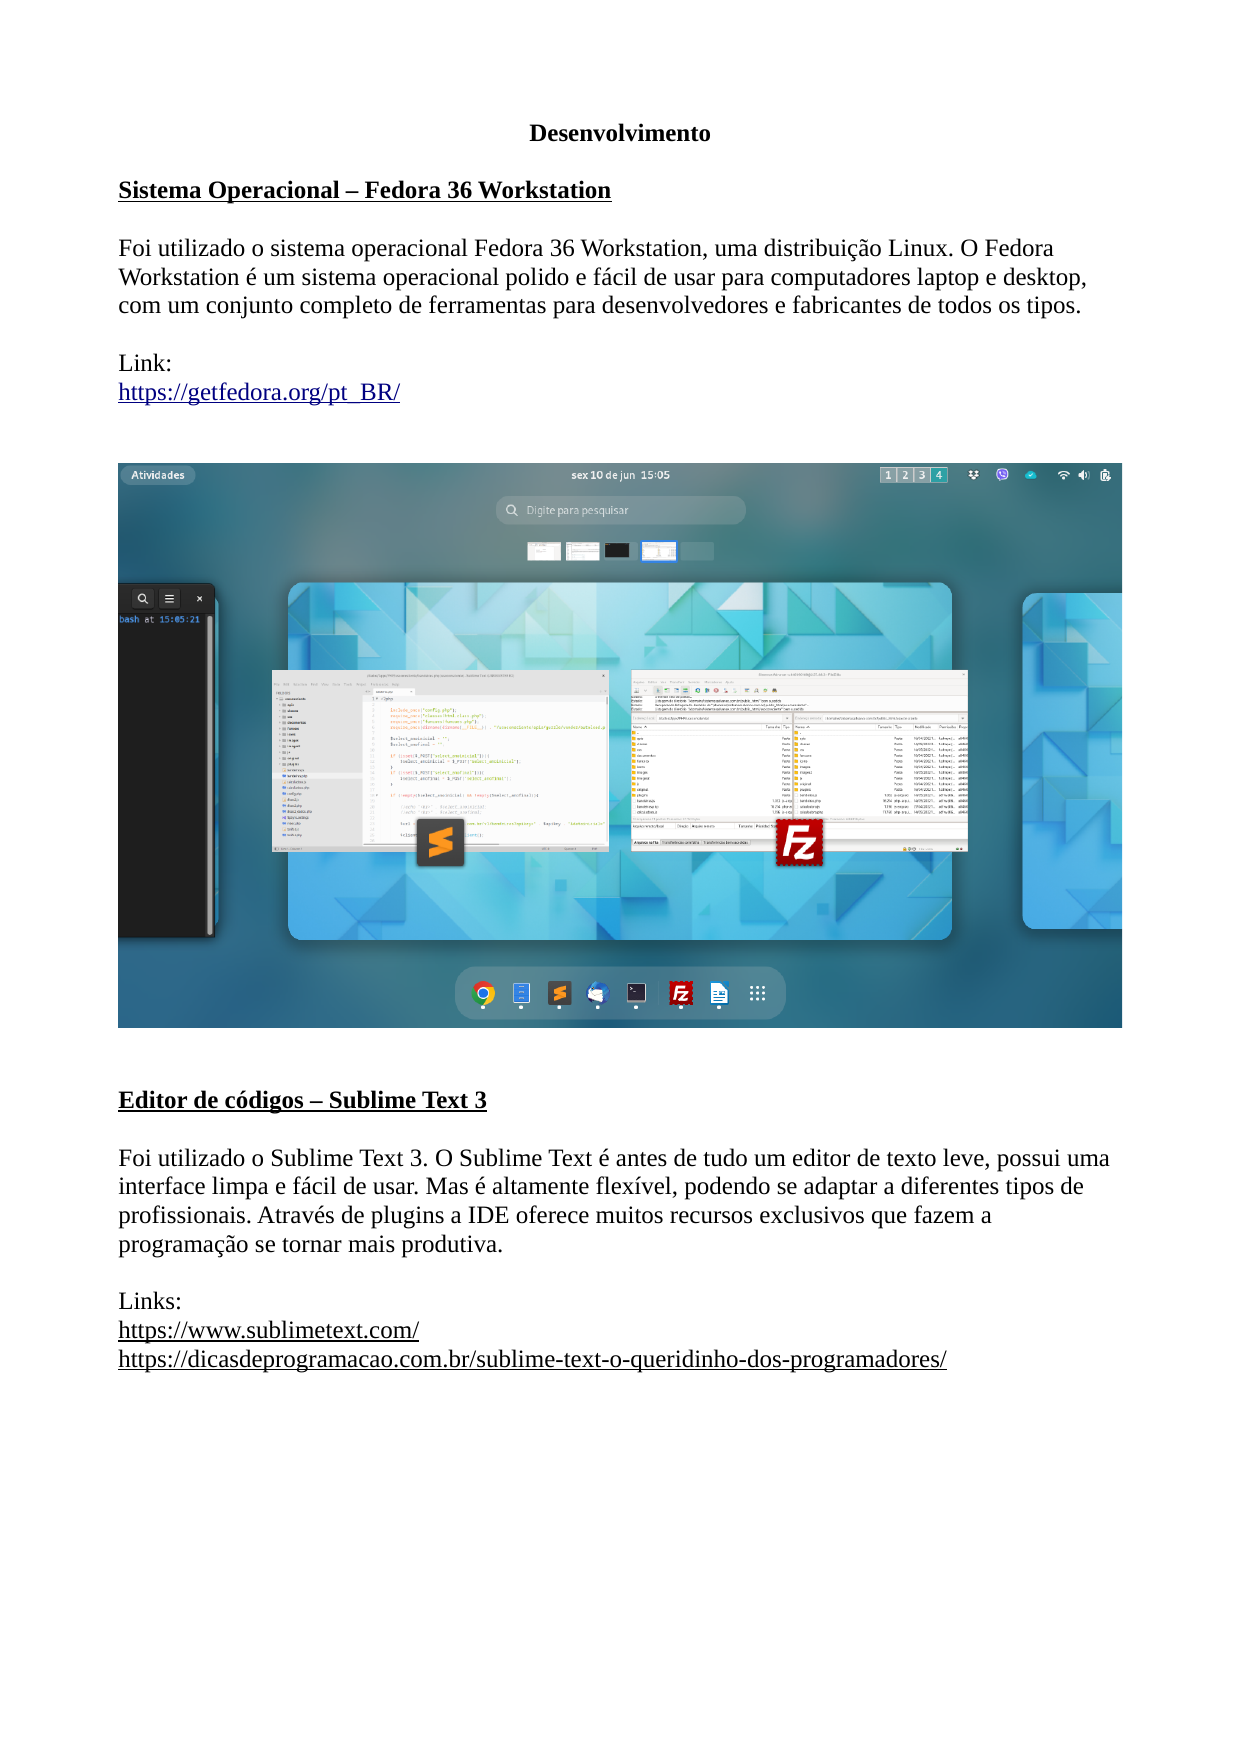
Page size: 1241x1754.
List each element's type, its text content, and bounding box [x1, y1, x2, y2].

text Links: [118, 1286, 1122, 1315]
text Desenvolvimento [118, 118, 1122, 147]
text Link: [118, 348, 1122, 377]
picture [118, 463, 1123, 1028]
text https://www.sublimetext.com/ [118, 1315, 1122, 1344]
text https://getfedora.org/pt_BR/ [118, 377, 1122, 406]
text https://dicasdeprogramacao.com.br/sublime-text-o-queridinho-dos-programadores/ [118, 1344, 1122, 1373]
text Editor de códigos – Sublime Text 3 [118, 1085, 1122, 1114]
text Foi utilizado o Sublime Text 3. O Sublime Text é antes de tudo um editor de texto leve, possui uma interface limpa e fácil de usar. Mas é altamente flexível, podendo se adaptar a diferentes tipos de profissionais. Através de plugins a IDE oferece muitos recursos exclusivos que fazem a programação se tornar mais produtiva. [118, 1143, 1122, 1258]
text Foi utilizado o sistema operacional Fedora 36 Workstation, uma distribuição Linux. O Fedora Workstation é um sistema operacional polido e fácil de usar para computadores laptop e desktop, com um conjunto completo de ferramentas para desenvolvedores e fabricantes de todos os tipos. [118, 233, 1122, 319]
text Sistema Operacional – Fedora 36 Workstation [118, 176, 1122, 204]
